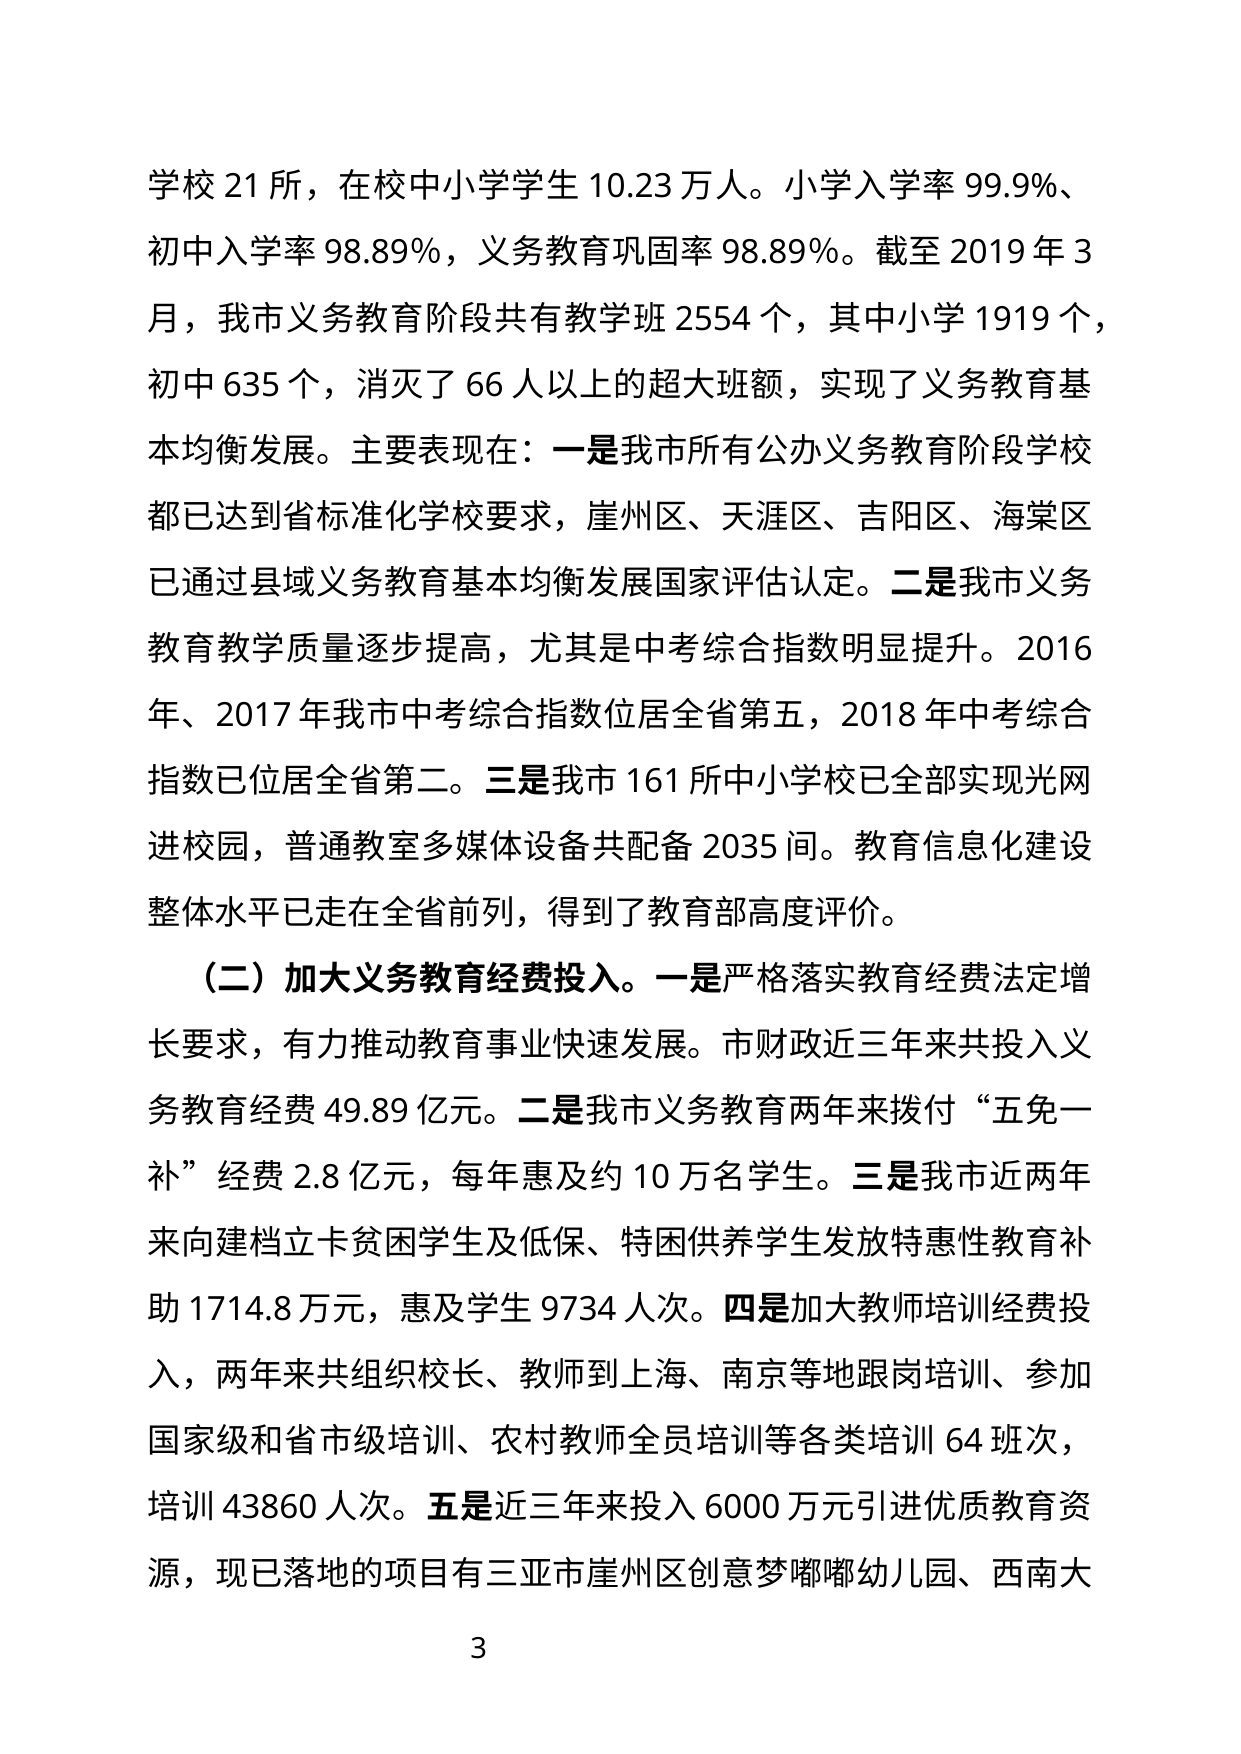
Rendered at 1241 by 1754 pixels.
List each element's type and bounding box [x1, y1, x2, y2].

text [148, 151, 1093, 943]
text [148, 943, 1093, 1603]
